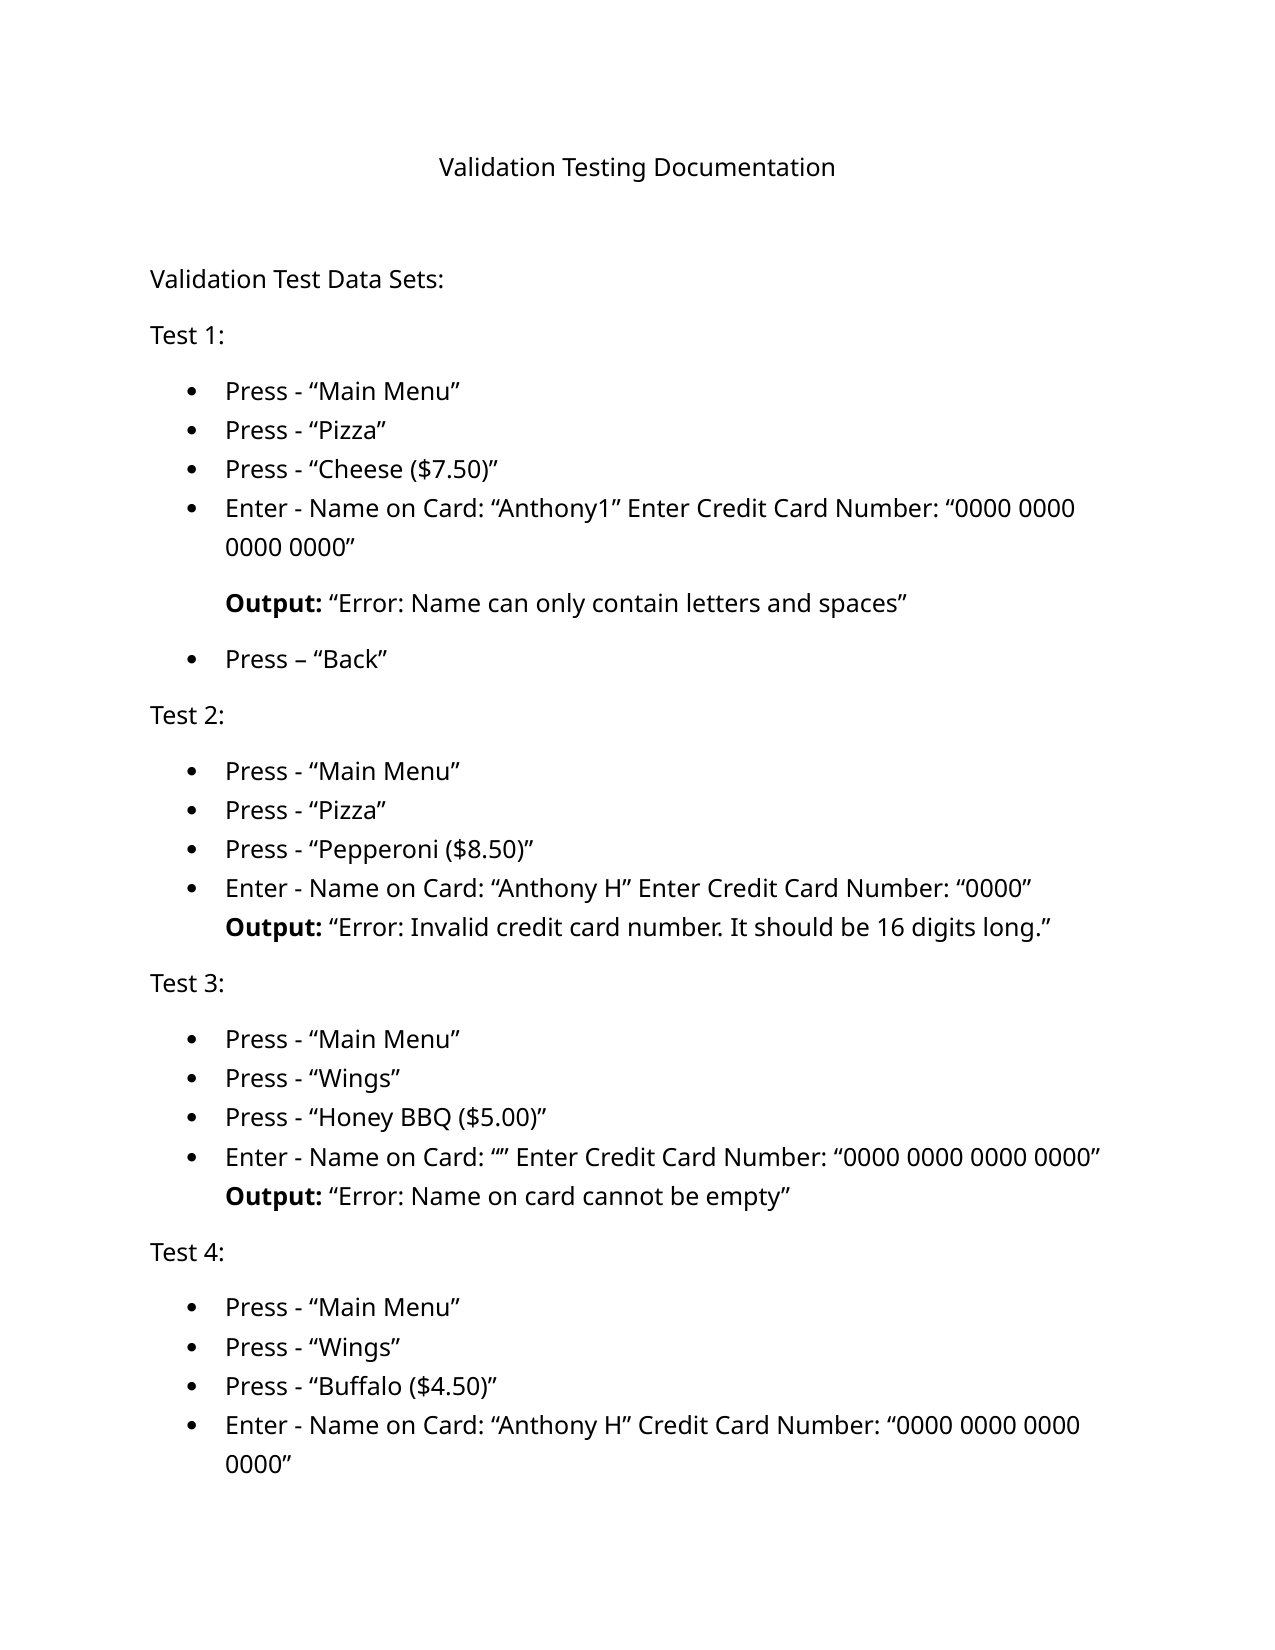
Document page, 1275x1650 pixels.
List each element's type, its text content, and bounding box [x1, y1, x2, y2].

list Press - “Cheese ($7.50)” [187, 452, 1125, 486]
list Enter - Name on Card: “Anthony1” Enter Credit Card Number: “0000 0000 0000 0000” [187, 491, 1125, 564]
list Enter - Name on Card: “Anthony H” Credit Card Number: “0000 0000 0000 0000” [187, 1407, 1125, 1481]
text Test 4: [150, 1234, 1125, 1268]
list Press - “Main Menu” [187, 373, 1125, 407]
list Output: “Error: Invalid credit card number. It should be 16 digits long.” [225, 910, 1125, 944]
text Test 2: [150, 697, 1125, 732]
list Press - “Pizza” [187, 412, 1125, 447]
list Press - “Pizza” [187, 792, 1125, 827]
list Press - “Pepperoni ($8.50)” [187, 832, 1125, 866]
list Output: “Error: Name on card cannot be empty” [225, 1178, 1125, 1212]
text Output: “Error: Name can only contain letters and spaces” [225, 586, 1125, 620]
list Press - “Honey BBQ ($5.00)” [187, 1100, 1125, 1134]
list Press - “Wings” [187, 1061, 1125, 1095]
text Validation Testing Documentation [150, 150, 1125, 184]
list Press - “Main Menu” [187, 1290, 1125, 1324]
list Enter - Name on Card: “” Enter Credit Card Number: “0000 0000 0000 0000” [187, 1139, 1125, 1173]
list Press - “Buffalo ($4.50)” [187, 1368, 1125, 1402]
list Enter - Name on Card: “Anthony H” Enter Credit Card Number: “0000” [187, 871, 1125, 905]
text Test 1: [150, 317, 1125, 352]
list Press - “Main Menu” [187, 1022, 1125, 1056]
text Validation Test Data Sets: [150, 262, 1125, 296]
list Press – “Back” [187, 642, 1125, 676]
text Test 3: [150, 966, 1125, 1000]
list Press - “Wings” [187, 1329, 1125, 1363]
list Press - “Main Menu” [187, 753, 1125, 787]
